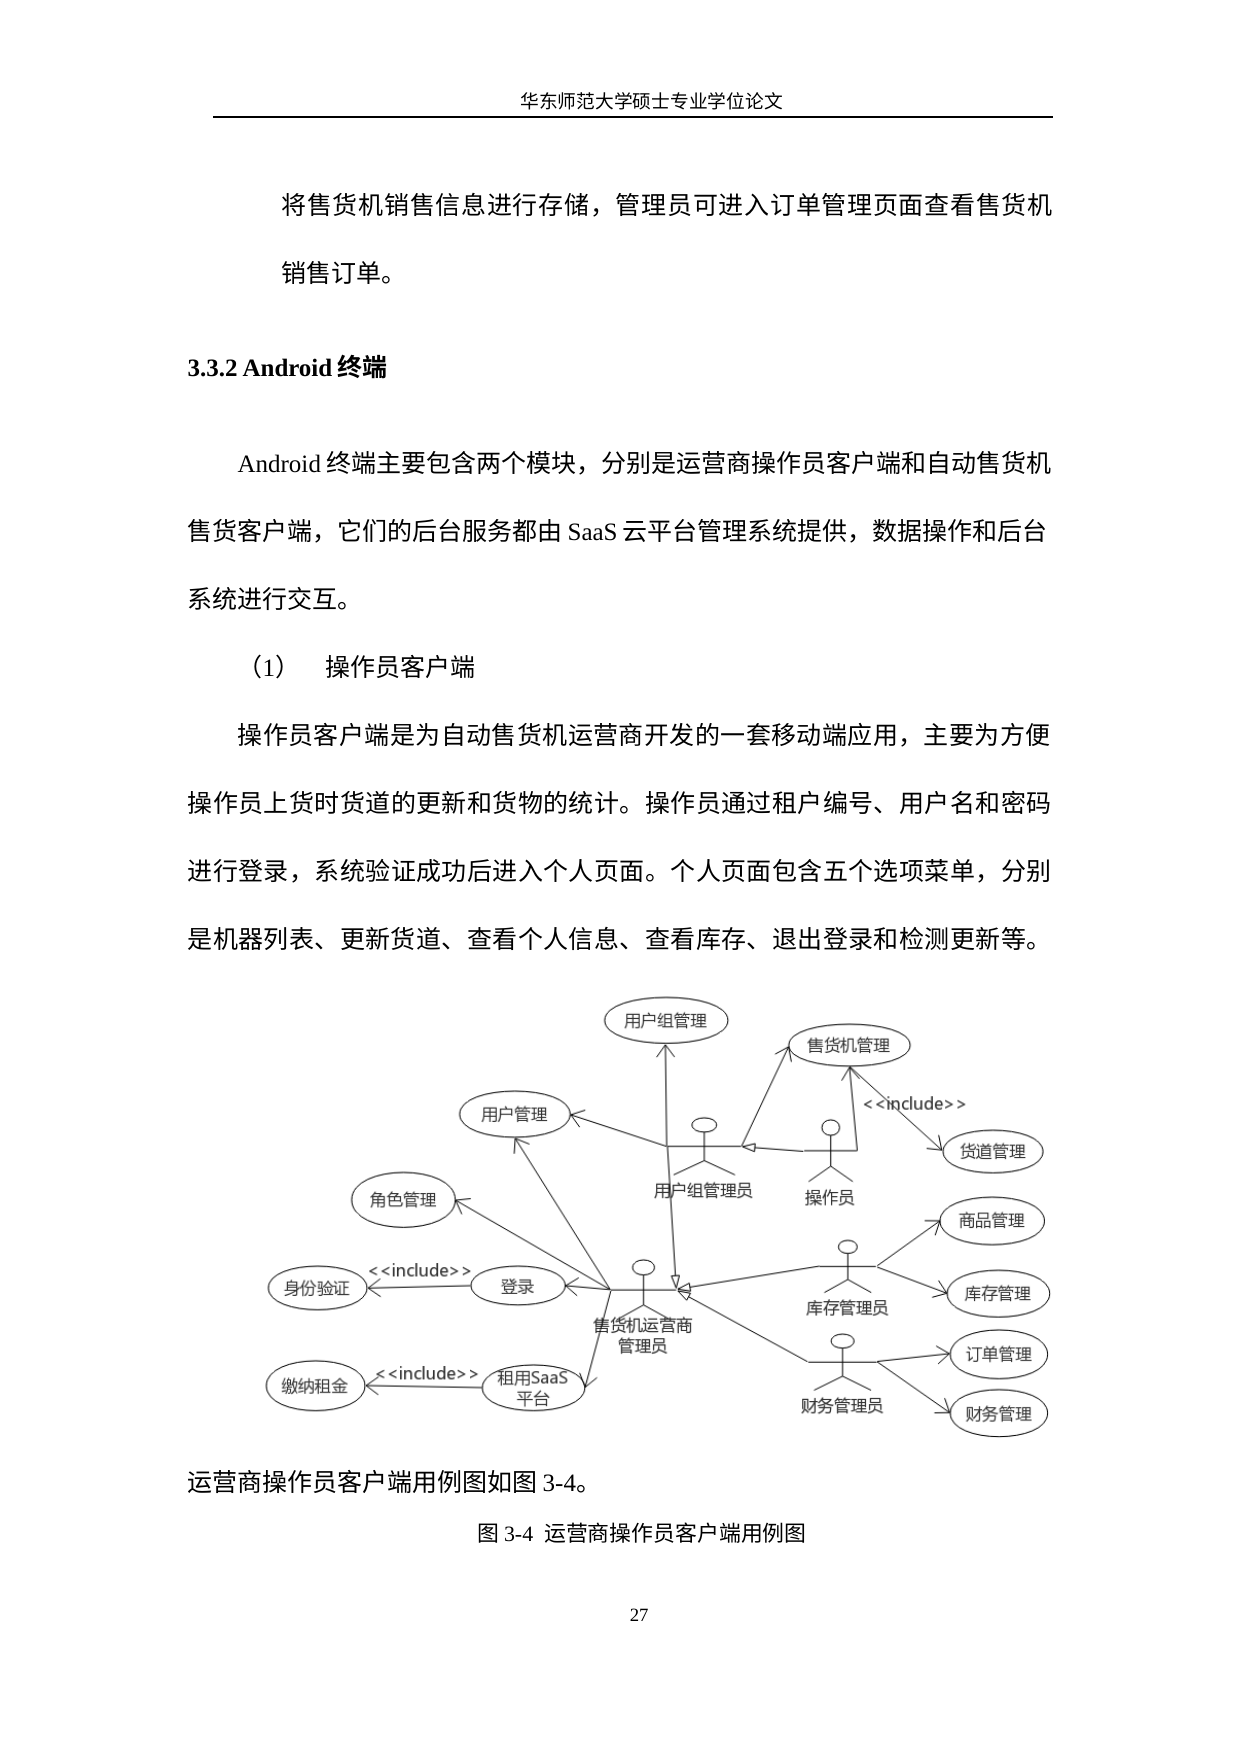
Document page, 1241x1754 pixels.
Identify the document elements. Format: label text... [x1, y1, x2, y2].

picture [217, 977, 1083, 1442]
text Android终端主要包含两个模块，分别是运营商操作员客户端和自动售货机售货客户端，它们的后台服务都由SaaS云平台管理系统提供，数据操作和后台系统进行交互。 [187, 428, 1053, 632]
list 操作员客户端 [237, 632, 1053, 699]
subtitle 3.3.2 Android终端 [187, 333, 1053, 401]
text 每台售货机分配给相应的运营商时，将向后台发送一个POST请求，将售货机销售信息进行存储，管理员可进入订单管理页面查看售货机销售订单。 [281, 170, 1053, 306]
text 图3-4 运营商操作员客户端用例图 [187, 1514, 1053, 1548]
